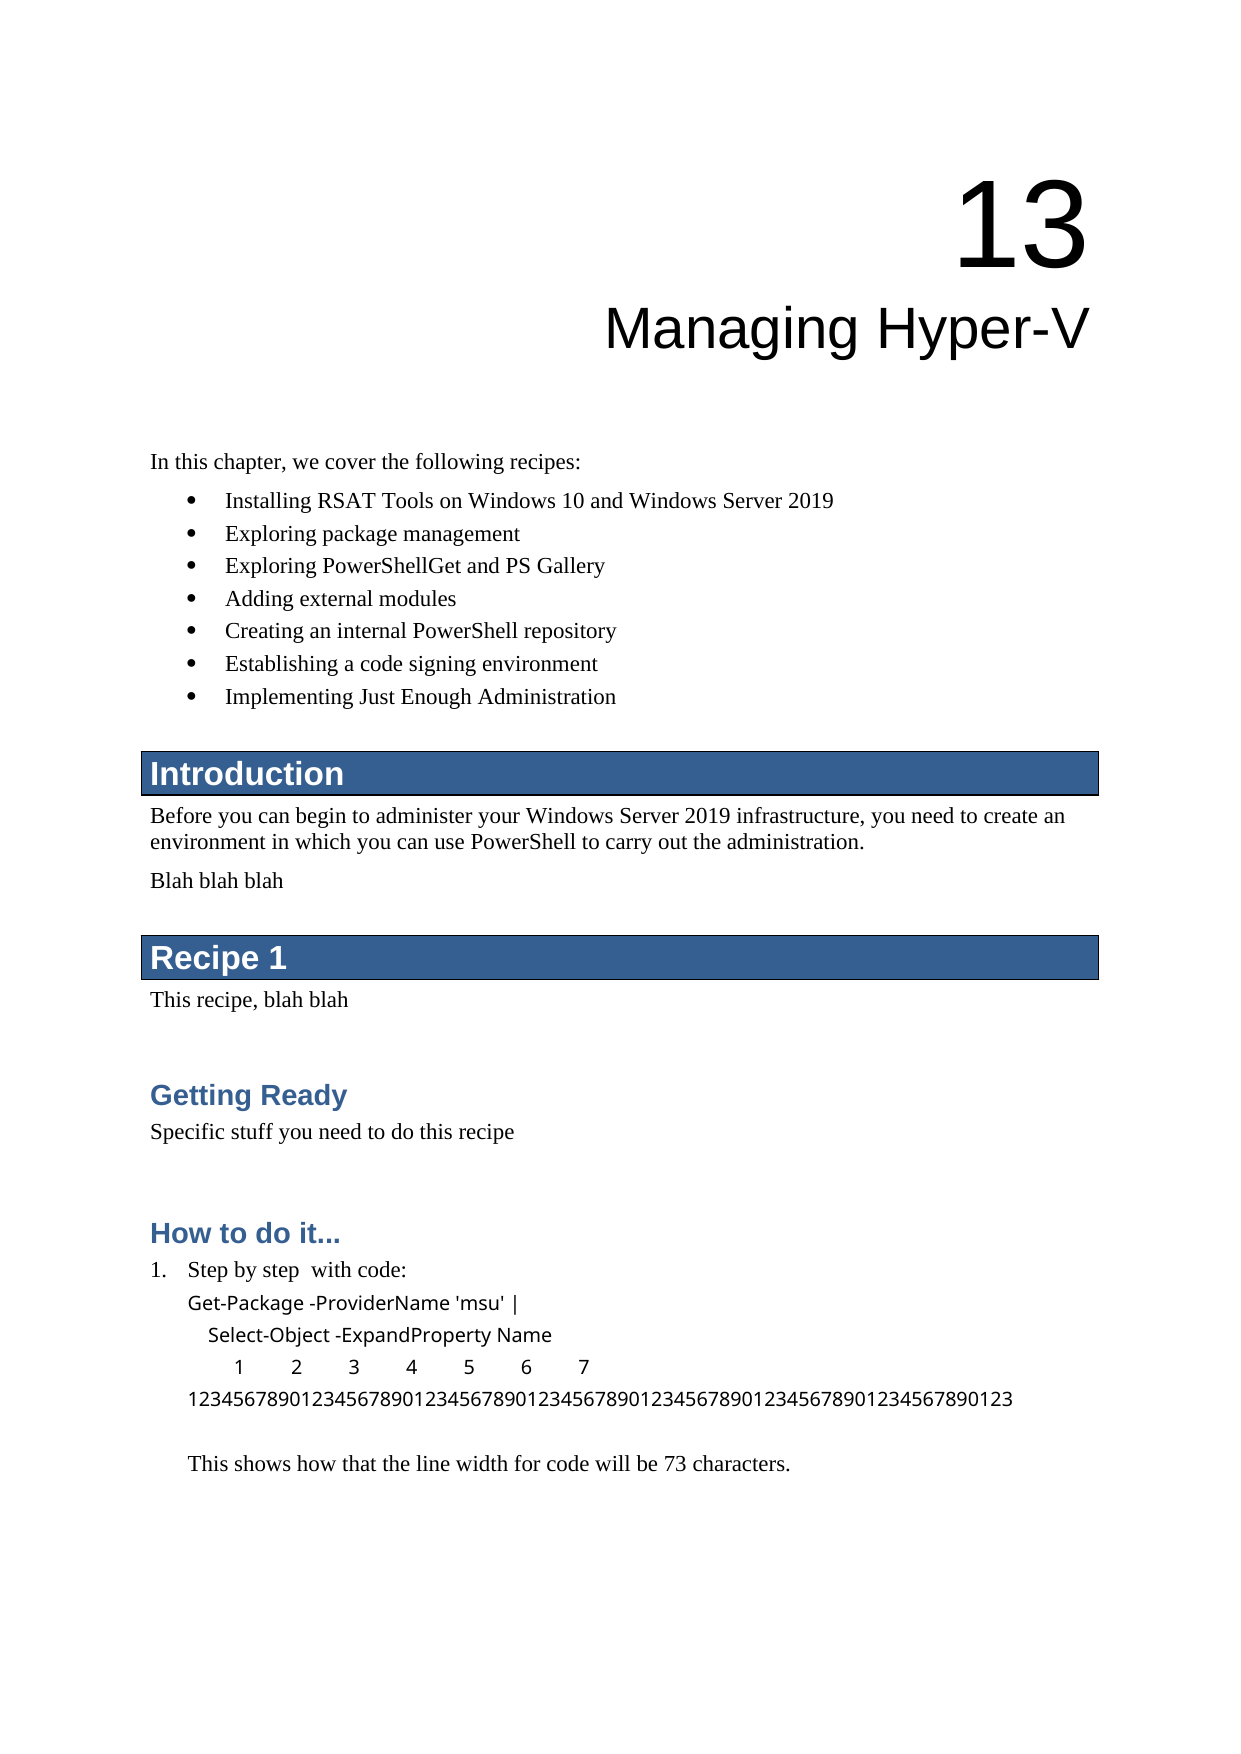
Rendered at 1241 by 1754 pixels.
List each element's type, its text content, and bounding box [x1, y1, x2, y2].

text 1 2 3 4 5 6 7 [187, 1353, 1090, 1380]
subtitle Recipe 1 [142, 936, 1098, 979]
list Blah blah blah [150, 867, 1053, 893]
title Managing Hyper-V [150, 294, 1090, 361]
text Adding external modules [187, 585, 1053, 611]
text Step by step with code: [150, 1256, 1090, 1283]
text Exploring PowerShellGet and PS Gallery [187, 552, 1053, 579]
text Exploring package management [187, 520, 1053, 546]
text Establishing a code signing environment [187, 650, 1053, 677]
subtitle Getting Ready [150, 1078, 1090, 1112]
text Specific stuff you need to do this recipe [150, 1118, 1090, 1144]
text 1234567890123456789012345678901234567890123456789012345678901234567890123 [187, 1386, 1090, 1412]
text Before you can begin to administer your Windows Server 2019 infrastructure, you need to create an environment in which you can use PowerShell to carry out the administration. [150, 802, 1090, 854]
text This shows how that the line width for code will be 73 characters. [187, 1450, 1090, 1476]
text Installing RSAT Tools on Windows 10 and Windows Server 2019 [187, 487, 1053, 513]
list This recipe, blah blah [150, 986, 1053, 1012]
text In this chapter, we cover the following recipes: [150, 448, 1090, 475]
text Creating an internal PowerShell repository [187, 618, 1053, 644]
text Get-Package -ProviderName 'msu' | [187, 1289, 1090, 1316]
text Implementing Just Enough Administration [187, 683, 1053, 709]
text 13 [150, 150, 1090, 294]
subtitle Introduction [142, 752, 1098, 794]
subtitle How to do it... [150, 1217, 1090, 1250]
text Select-Object -ExpandProperty Name [187, 1321, 1090, 1348]
